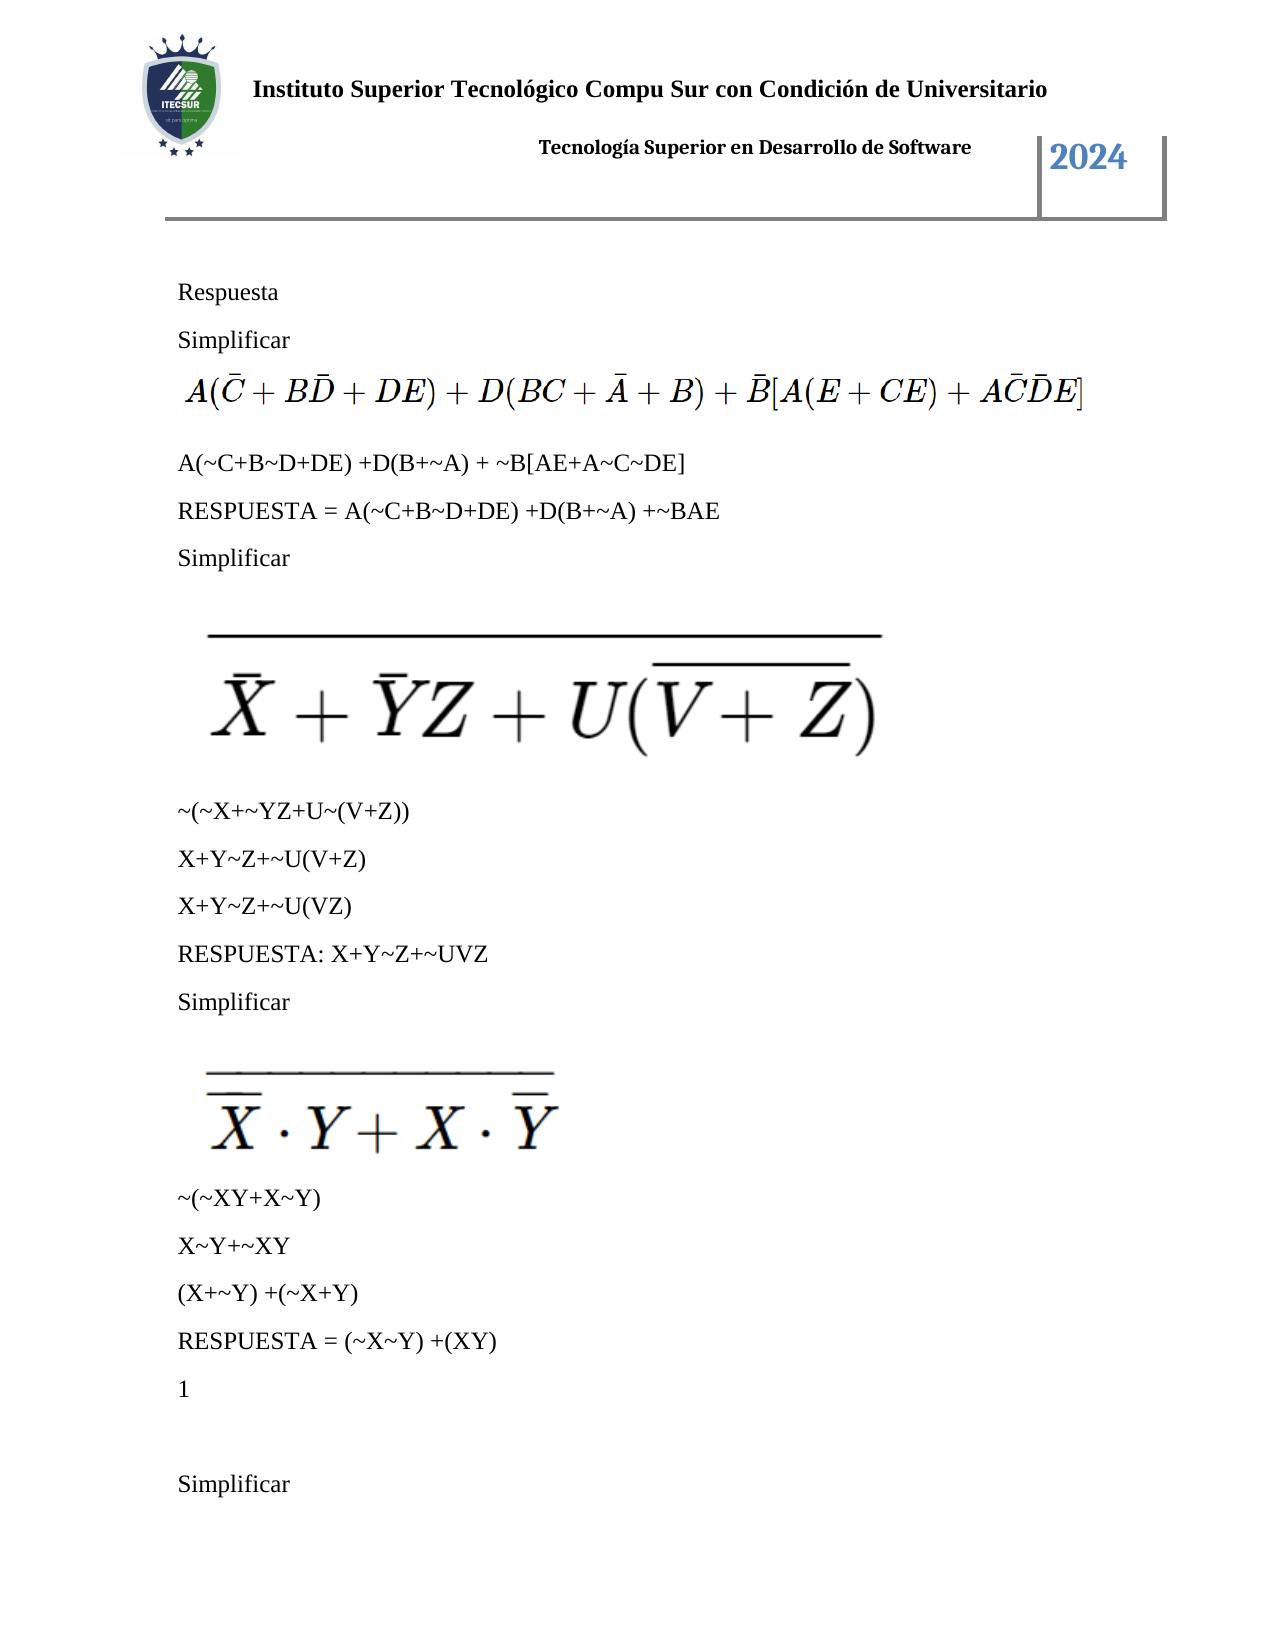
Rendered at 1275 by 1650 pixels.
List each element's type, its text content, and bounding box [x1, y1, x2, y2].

picture [177, 591, 903, 778]
text ~(~X+~YZ+U~(V+Z)) [177, 796, 1098, 825]
text 1 [177, 1374, 1098, 1403]
text RESPUESTA: X+Y~Z+~UVZ [177, 939, 1098, 968]
text X~Y+~XY [177, 1231, 1098, 1259]
text Simplificar [177, 543, 1098, 572]
picture [119, 34, 242, 157]
picture [177, 355, 1098, 430]
text Simplificar [177, 1469, 1098, 1498]
text Simplificar [177, 325, 1098, 355]
text Simplificar [177, 987, 1098, 1016]
text RESPUESTA = A(~C+B~D+DE) +D(B+~A) +~BAE [177, 496, 1098, 524]
text RESPUESTA = (~X~Y) +(XY) [177, 1326, 1098, 1355]
text A(~C+B~D+DE) +D(B+~A) + ~B[AE+A~C~DE] [177, 448, 1098, 477]
text Respuesta [177, 277, 1098, 306]
text X+Y~Z+~U(VZ) [177, 891, 1098, 920]
text (X+~Y) +(~X+Y) [177, 1278, 1098, 1307]
text ~(~XY+X~Y) [177, 1183, 1098, 1212]
text X+Y~Z+~U(V+Z) [177, 844, 1098, 872]
picture [177, 1034, 562, 1165]
